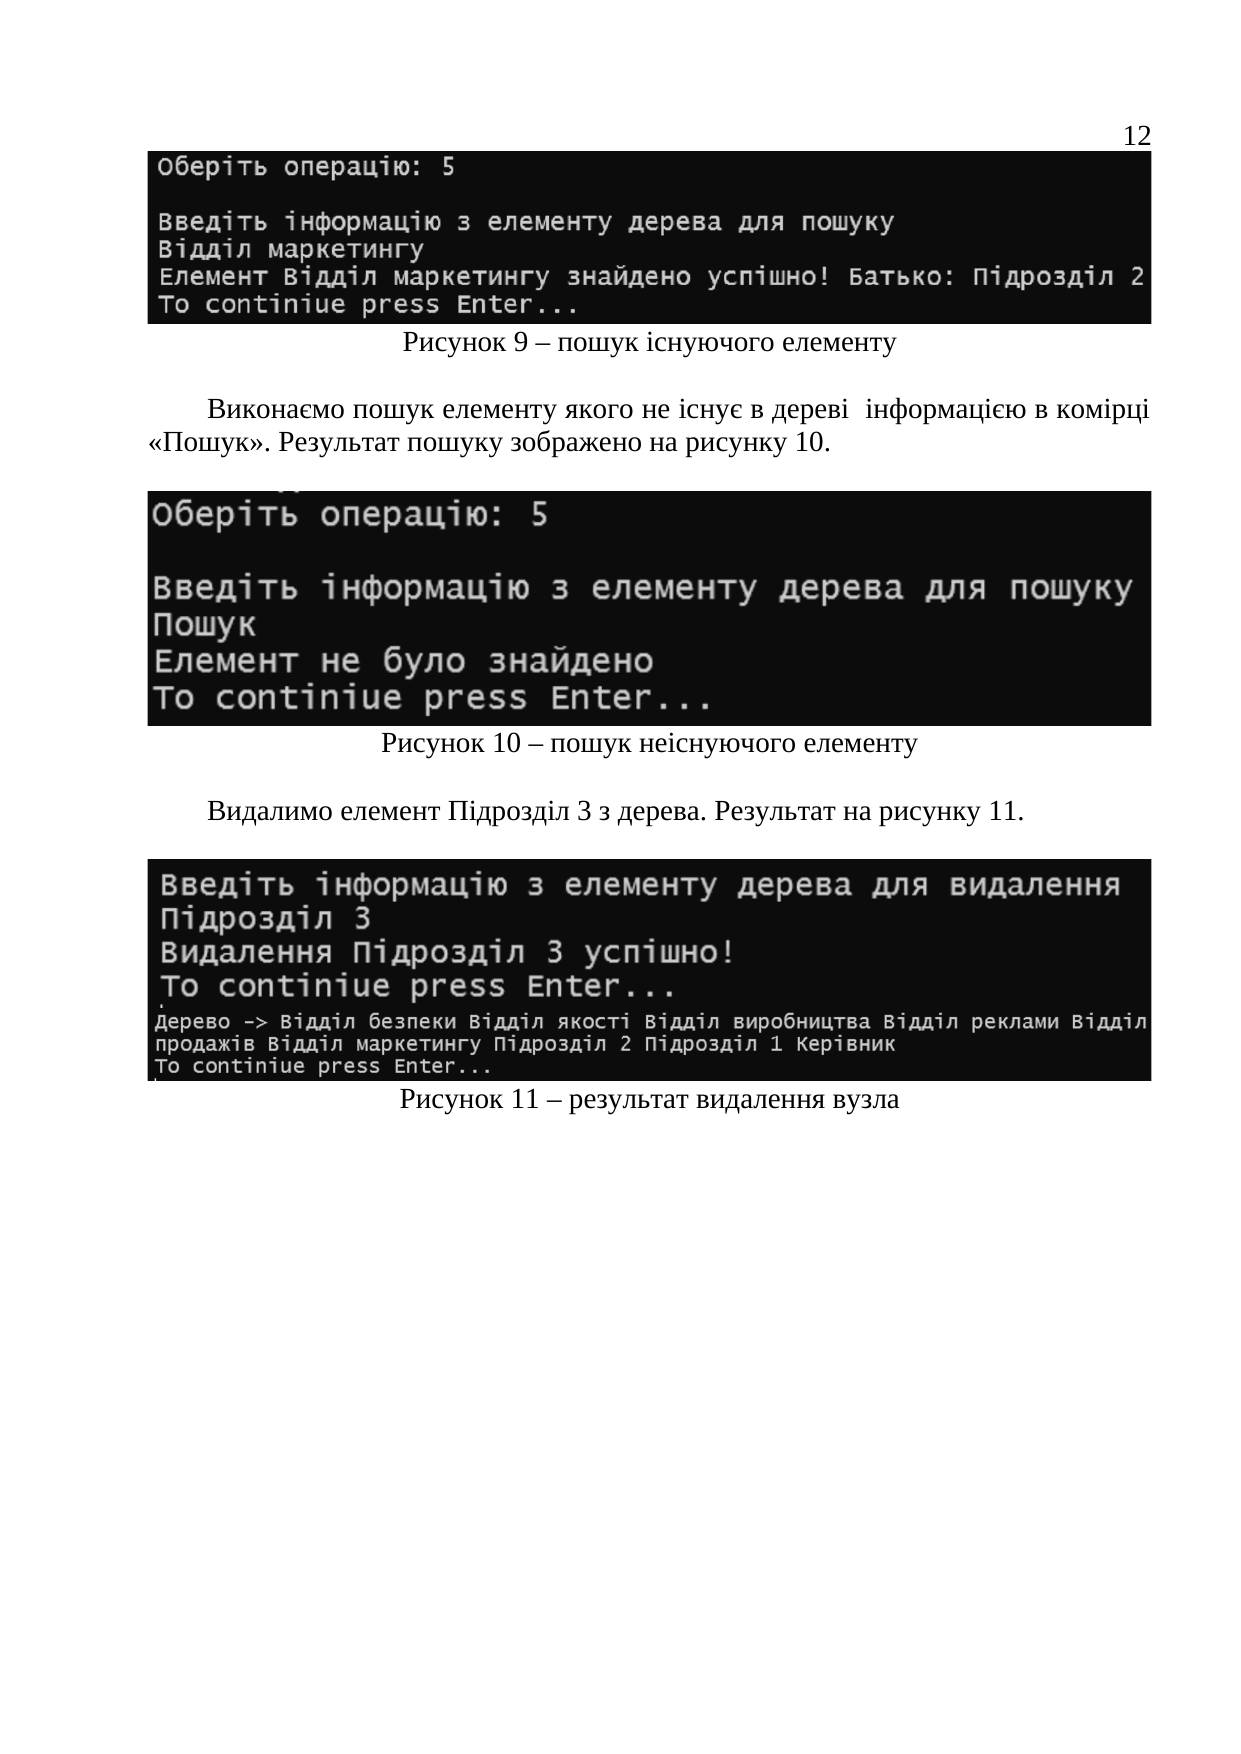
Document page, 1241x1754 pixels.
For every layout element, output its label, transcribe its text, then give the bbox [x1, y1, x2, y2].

picture [147, 491, 1152, 726]
picture [147, 151, 1152, 324]
text Видалимо елемент Підрозділ 3 з дерева. Результат на рисунку 11. [148, 793, 1152, 826]
picture [147, 859, 1152, 1081]
text Рисунок 10 – пошук неіснуючого елементу [148, 726, 1152, 759]
text Виконаємо пошук елементу якого не існує в дереві інформацією в комірці «Пошук». Результат пошуку зображено на рисунку 10. [148, 391, 1152, 458]
text Рисунок 9 – пошук існуючого елементу [148, 324, 1152, 357]
